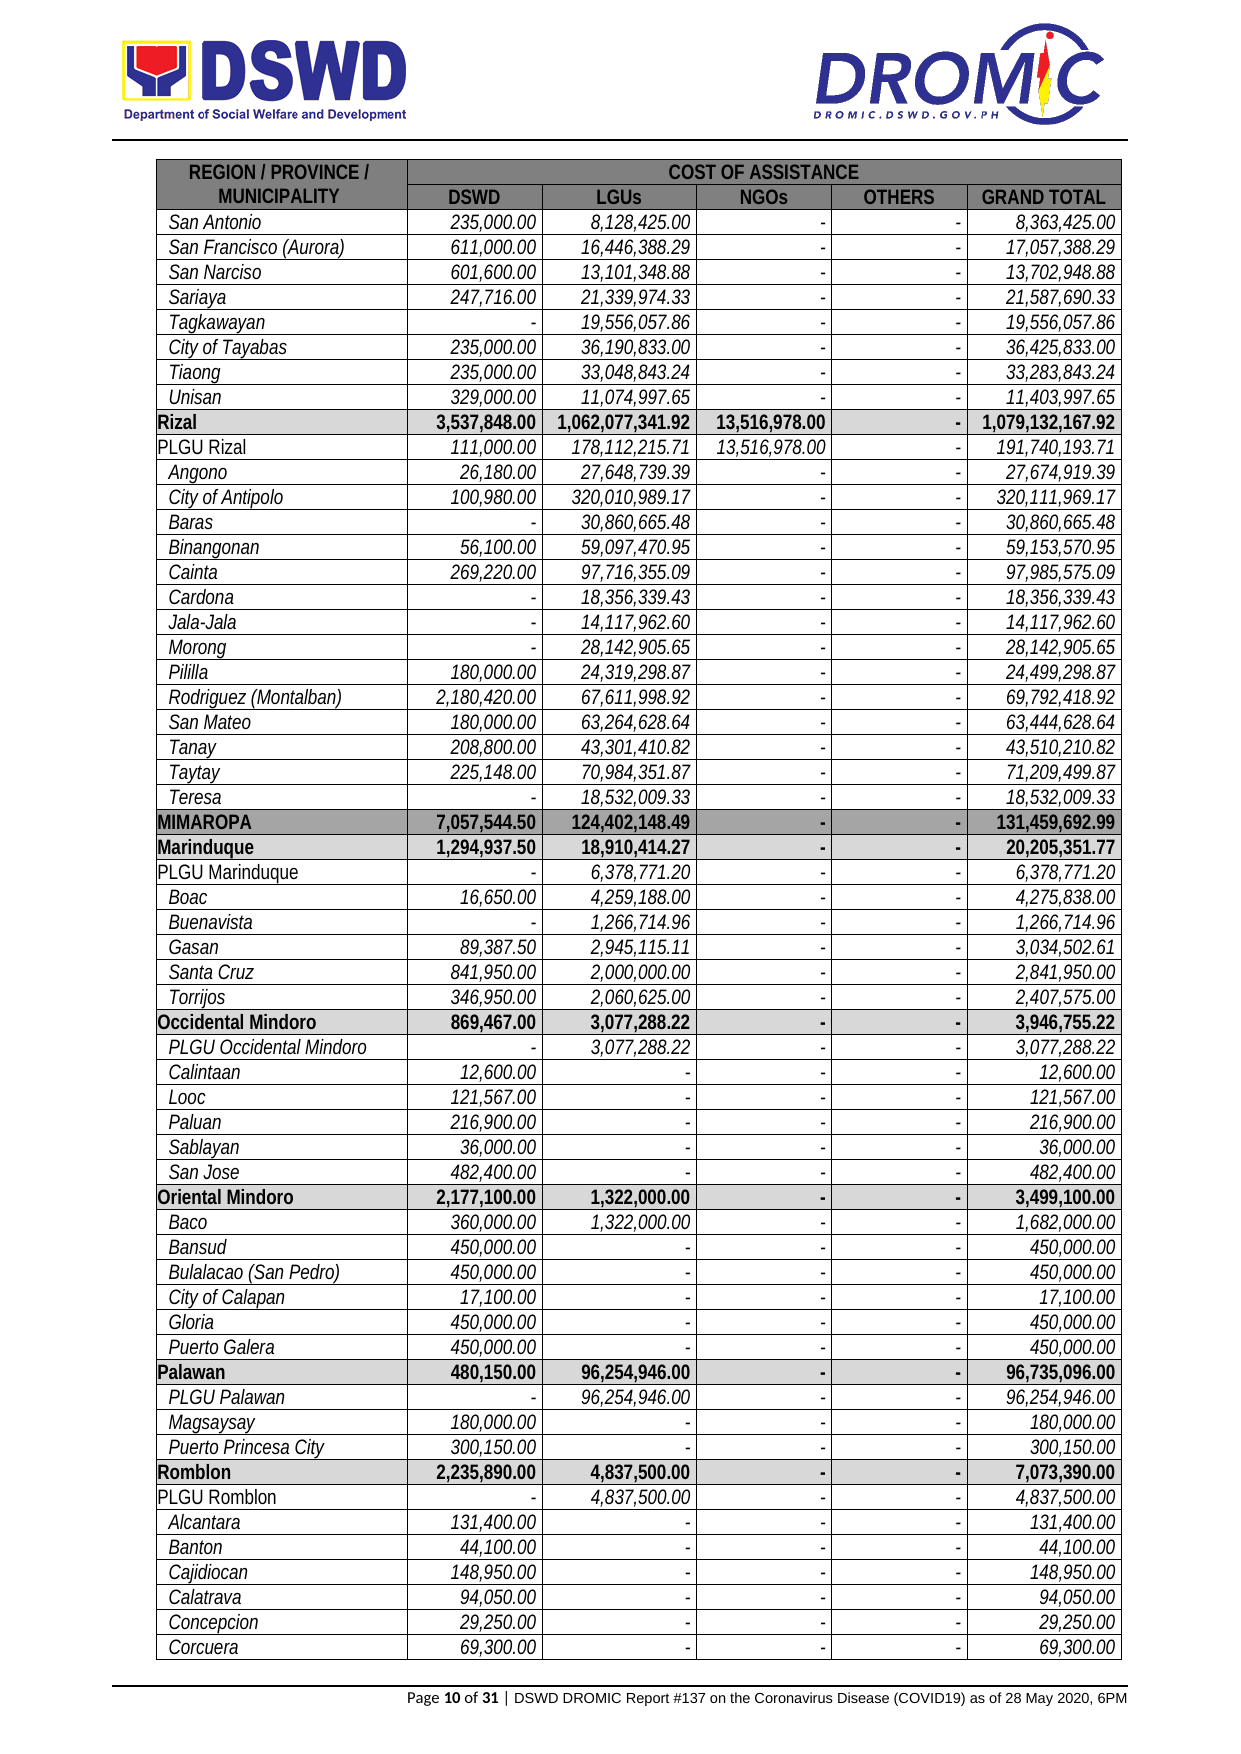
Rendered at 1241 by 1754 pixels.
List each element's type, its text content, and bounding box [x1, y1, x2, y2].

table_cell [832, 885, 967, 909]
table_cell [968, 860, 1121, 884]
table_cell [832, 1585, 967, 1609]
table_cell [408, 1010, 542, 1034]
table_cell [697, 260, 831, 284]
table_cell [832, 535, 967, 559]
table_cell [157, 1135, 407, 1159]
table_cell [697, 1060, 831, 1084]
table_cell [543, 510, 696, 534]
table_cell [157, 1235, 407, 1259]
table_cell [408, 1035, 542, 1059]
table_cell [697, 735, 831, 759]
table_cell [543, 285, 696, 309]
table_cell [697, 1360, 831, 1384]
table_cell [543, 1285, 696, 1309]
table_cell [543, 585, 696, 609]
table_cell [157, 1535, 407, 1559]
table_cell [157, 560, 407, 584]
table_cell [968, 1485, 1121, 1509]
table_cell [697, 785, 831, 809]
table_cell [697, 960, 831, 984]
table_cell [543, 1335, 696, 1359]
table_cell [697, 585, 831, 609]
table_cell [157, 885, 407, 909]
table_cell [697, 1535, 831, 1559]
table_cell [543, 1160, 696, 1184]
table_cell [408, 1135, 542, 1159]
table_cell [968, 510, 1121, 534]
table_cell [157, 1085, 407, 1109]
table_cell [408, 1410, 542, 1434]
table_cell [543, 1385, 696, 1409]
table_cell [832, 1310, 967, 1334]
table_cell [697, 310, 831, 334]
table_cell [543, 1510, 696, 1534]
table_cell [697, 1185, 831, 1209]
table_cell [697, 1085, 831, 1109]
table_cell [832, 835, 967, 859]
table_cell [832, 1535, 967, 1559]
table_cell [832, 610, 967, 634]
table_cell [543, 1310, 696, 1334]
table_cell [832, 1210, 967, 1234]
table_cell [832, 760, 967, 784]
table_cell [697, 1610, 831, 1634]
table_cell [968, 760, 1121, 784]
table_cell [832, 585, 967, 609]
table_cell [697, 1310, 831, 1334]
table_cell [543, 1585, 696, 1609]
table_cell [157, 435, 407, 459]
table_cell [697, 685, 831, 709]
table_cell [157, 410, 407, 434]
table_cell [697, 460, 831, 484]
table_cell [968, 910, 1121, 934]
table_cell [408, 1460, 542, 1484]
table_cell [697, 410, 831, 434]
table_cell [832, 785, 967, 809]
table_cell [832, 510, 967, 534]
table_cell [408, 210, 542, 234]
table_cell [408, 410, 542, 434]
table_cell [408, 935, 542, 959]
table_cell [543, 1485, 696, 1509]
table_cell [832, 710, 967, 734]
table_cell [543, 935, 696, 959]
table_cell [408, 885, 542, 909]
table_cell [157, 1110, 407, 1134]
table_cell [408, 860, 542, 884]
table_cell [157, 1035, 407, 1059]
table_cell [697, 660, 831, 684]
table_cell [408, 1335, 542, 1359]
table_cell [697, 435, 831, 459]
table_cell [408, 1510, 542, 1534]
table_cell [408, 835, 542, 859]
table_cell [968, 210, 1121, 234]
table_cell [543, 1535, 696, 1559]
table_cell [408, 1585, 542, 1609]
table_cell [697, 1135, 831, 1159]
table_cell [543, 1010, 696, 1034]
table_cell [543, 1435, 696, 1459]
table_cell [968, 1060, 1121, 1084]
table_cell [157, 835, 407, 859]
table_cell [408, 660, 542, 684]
table_cell NGOs [697, 185, 831, 209]
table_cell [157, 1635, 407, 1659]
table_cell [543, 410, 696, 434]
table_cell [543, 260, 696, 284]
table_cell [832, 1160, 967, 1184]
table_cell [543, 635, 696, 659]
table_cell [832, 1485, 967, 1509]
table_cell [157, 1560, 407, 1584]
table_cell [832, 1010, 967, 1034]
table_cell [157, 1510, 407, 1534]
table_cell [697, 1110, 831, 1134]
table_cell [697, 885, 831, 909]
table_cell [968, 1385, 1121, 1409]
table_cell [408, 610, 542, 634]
table_cell OTHERS [832, 185, 967, 209]
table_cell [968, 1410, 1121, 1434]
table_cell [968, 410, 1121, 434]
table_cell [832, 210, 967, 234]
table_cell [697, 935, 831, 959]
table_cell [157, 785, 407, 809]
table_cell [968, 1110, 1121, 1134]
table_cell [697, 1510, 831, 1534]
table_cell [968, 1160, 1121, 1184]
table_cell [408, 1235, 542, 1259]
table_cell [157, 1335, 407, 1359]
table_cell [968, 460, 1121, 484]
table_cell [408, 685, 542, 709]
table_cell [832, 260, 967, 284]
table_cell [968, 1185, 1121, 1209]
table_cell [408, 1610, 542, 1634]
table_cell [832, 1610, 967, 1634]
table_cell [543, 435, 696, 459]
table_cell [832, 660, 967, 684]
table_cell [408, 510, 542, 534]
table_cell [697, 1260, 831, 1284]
table_cell DSWD [408, 185, 542, 209]
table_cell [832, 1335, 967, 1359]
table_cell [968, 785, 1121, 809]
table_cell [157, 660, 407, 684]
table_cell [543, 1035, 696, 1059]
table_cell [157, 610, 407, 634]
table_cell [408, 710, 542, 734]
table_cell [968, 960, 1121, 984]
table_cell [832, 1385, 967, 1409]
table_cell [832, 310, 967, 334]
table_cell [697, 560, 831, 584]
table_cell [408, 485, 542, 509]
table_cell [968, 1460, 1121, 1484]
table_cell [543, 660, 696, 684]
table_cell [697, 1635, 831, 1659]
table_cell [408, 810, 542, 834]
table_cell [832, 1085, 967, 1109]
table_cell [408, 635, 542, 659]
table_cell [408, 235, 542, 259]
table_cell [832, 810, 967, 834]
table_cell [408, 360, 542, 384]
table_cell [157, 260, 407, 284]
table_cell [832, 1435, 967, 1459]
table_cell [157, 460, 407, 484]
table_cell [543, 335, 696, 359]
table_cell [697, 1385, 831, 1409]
picture [112, 37, 417, 125]
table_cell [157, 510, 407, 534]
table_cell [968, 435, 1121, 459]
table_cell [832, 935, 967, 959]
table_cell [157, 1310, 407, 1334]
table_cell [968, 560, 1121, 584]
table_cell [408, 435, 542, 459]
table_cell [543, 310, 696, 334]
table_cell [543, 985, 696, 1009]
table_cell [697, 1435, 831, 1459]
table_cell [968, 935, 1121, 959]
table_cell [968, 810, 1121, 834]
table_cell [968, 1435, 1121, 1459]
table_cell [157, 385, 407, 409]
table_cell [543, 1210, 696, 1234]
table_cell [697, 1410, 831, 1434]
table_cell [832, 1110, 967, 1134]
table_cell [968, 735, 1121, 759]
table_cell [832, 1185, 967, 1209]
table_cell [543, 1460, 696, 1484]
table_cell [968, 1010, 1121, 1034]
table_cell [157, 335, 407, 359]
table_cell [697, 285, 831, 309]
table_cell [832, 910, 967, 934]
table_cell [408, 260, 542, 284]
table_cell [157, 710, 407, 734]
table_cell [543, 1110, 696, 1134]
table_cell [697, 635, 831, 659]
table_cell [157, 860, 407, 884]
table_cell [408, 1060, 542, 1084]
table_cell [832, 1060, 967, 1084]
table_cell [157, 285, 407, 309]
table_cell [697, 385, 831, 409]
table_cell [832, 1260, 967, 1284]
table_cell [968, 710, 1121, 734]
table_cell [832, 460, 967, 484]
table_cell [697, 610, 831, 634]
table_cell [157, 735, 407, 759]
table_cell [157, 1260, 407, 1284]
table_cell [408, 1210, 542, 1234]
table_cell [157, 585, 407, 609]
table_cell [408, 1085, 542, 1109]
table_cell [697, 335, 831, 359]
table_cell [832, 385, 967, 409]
table_cell GRAND TOTAL [968, 185, 1121, 209]
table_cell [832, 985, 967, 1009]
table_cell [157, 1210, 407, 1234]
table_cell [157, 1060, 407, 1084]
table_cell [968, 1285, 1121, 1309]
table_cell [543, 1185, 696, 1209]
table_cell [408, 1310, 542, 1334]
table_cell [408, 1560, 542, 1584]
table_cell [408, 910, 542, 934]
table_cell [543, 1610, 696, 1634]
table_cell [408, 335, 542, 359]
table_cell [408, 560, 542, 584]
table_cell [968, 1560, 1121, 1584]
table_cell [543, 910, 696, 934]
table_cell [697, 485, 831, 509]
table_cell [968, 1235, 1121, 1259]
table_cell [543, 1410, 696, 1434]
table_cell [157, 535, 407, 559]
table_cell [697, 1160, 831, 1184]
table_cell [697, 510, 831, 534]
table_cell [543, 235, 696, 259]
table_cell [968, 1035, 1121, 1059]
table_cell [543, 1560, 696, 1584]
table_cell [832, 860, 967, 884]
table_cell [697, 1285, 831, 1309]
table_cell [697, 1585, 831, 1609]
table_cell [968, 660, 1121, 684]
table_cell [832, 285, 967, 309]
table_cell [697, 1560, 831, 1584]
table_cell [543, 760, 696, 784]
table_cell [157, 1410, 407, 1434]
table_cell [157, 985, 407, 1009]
table_cell LGUs [543, 185, 696, 209]
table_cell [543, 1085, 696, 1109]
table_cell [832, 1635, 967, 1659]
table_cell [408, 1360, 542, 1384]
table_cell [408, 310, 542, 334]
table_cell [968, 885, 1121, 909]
table_header COST OF ASSISTANCE [408, 160, 1121, 184]
table_header REGION / PROVINCE / MUNICIPALITY [157, 160, 407, 209]
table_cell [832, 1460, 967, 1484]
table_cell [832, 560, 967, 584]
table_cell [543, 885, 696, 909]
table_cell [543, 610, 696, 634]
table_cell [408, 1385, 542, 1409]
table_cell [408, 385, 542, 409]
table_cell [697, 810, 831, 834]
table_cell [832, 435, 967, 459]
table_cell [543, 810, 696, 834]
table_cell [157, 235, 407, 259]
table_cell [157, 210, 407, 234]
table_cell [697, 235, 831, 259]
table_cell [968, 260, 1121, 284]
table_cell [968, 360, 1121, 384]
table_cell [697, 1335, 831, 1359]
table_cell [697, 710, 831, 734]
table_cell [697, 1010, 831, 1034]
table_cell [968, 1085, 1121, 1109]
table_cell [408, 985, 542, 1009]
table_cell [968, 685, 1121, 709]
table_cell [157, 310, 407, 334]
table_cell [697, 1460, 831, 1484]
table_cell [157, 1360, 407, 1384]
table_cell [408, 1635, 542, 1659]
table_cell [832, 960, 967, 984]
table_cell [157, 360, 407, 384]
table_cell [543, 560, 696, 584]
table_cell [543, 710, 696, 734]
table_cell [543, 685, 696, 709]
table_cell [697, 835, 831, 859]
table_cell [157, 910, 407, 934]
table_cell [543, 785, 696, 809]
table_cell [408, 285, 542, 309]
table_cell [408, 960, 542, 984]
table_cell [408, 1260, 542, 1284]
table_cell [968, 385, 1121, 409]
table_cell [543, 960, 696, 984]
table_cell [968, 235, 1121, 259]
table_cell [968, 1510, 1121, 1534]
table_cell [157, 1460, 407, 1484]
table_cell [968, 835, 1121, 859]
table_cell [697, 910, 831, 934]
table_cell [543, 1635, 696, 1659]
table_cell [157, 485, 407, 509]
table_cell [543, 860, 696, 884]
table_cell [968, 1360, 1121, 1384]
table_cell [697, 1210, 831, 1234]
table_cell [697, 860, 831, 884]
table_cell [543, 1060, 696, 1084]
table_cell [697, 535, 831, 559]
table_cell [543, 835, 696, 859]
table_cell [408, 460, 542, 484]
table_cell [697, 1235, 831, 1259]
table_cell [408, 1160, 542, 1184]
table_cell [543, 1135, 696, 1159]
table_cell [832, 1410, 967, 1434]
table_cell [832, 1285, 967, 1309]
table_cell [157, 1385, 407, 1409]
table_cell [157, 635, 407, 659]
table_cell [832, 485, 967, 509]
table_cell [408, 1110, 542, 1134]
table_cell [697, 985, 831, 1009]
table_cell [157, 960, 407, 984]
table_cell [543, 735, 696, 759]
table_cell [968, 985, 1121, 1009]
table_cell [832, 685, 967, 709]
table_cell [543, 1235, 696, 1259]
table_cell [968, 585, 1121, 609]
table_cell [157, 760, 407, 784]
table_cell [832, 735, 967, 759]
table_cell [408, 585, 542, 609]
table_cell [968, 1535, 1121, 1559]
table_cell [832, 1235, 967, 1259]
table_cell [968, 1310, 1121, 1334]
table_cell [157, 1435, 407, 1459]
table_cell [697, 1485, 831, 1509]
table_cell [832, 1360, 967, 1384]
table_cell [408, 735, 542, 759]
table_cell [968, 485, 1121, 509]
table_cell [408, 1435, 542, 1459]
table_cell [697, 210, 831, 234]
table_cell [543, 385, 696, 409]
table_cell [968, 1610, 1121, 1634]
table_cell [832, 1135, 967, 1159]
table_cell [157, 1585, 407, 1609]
picture [781, 23, 1133, 125]
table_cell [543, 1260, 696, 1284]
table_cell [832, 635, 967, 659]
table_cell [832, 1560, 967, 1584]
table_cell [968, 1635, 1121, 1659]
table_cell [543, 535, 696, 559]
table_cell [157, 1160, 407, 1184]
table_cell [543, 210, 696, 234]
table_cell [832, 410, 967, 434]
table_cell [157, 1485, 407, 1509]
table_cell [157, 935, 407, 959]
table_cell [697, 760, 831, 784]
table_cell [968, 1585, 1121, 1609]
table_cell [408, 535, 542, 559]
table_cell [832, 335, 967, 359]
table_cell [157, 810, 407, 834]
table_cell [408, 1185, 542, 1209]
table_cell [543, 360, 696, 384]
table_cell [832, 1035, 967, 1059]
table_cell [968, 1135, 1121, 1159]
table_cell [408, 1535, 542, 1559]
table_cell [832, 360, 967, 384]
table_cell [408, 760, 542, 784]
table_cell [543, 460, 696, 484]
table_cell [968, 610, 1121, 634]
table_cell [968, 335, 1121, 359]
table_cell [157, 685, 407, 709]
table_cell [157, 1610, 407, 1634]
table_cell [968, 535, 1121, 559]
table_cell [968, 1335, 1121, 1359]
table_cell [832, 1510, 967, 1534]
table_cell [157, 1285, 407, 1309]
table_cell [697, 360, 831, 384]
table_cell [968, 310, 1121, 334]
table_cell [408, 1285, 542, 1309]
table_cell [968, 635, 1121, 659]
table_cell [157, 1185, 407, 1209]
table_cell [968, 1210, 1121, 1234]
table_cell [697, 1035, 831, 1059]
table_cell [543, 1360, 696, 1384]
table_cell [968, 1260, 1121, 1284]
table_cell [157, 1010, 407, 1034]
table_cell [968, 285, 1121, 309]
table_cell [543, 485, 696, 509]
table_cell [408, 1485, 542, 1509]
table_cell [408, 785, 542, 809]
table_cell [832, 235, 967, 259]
